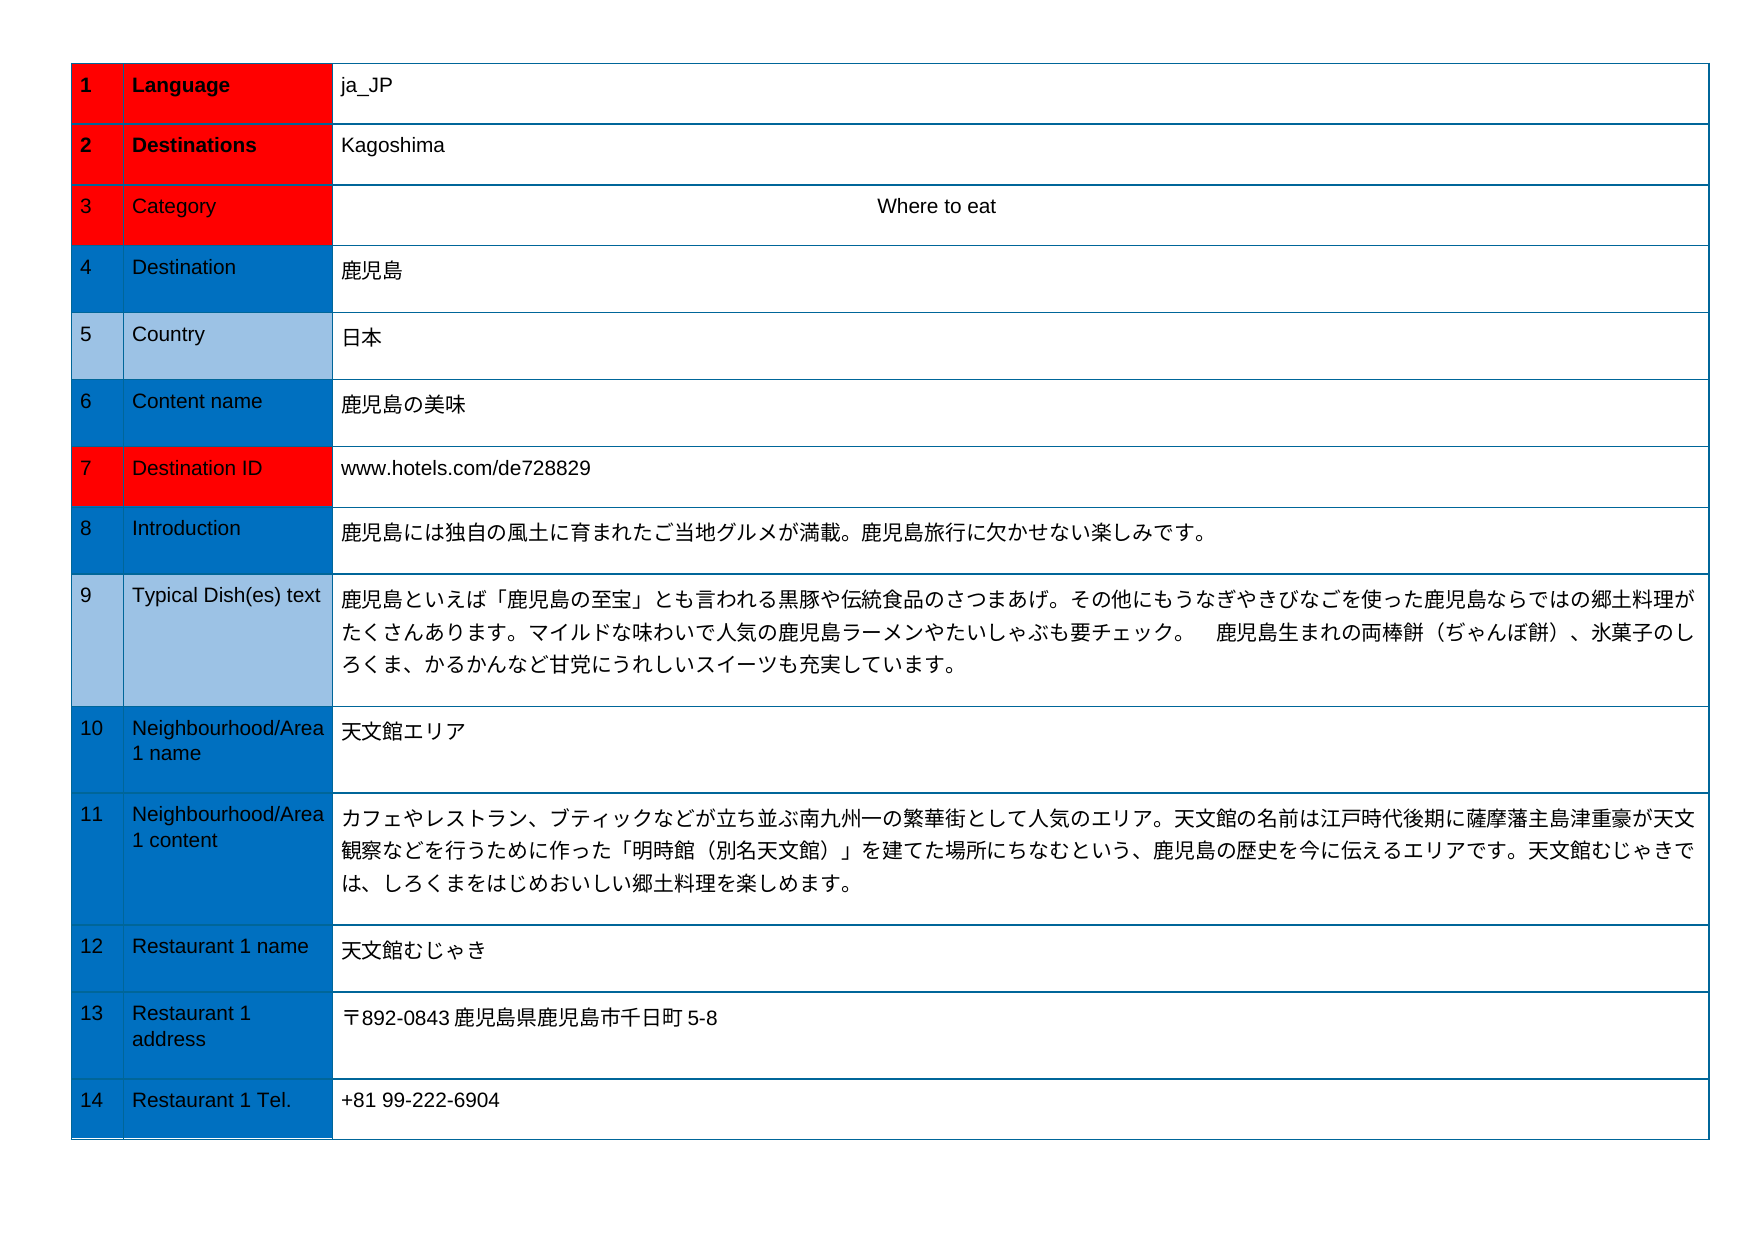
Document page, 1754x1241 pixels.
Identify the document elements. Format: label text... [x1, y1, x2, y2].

table_header 1 [72, 64, 123, 123]
table_cell 8 [72, 508, 123, 573]
table_cell 11 [72, 794, 123, 924]
table_cell Restaurant 1 address [124, 993, 332, 1078]
table_header Language [124, 64, 332, 123]
table_cell 鹿児島といえば「鹿児島の至宝」とも言われる黒豚や伝統食品のさつまあげ。その他にもうなぎやきびなごを使った鹿児島ならではの郷土料理がたくさんあります。マイルドな味わいで人気の鹿児島ラーメンやたいしゃぶも要チェック。 鹿児島生まれの両棒餅（ぢゃんぼ餅）、氷菓子のしろくま、かるかんなど甘党にうれしいスイーツも充実しています。 [333, 575, 1708, 706]
table_cell 鹿児島には独自の風土に育まれたご当地グルメが満載。鹿児島旅行に欠かせない楽しみです。 [333, 508, 1708, 573]
table_cell Restaurant 1 Tel. [124, 1080, 332, 1138]
table_cell 鹿児島の美味 [333, 380, 1708, 446]
table_cell 5 [72, 313, 123, 379]
table_cell Destination ID [124, 447, 332, 506]
table_cell Neighbourhood/Area 1 content [124, 794, 332, 924]
table_cell 10 [72, 707, 123, 792]
table_cell Kagoshima [333, 125, 1708, 184]
table_cell www.hotels.com/de728829 [333, 447, 1708, 506]
table_cell Destination [124, 246, 332, 312]
table_cell 6 [72, 380, 123, 446]
table_cell Where to eat [333, 186, 1708, 245]
table_cell Content name [124, 380, 332, 446]
table_cell 12 [72, 926, 123, 991]
table_cell 日本 [333, 313, 1708, 379]
table_cell 7 [72, 447, 123, 506]
table_cell Introduction [124, 508, 332, 573]
table_cell カフェやレストラン、ブティックなどが立ち並ぶ南九州一の繁華街として人気のエリア。天文館の名前は江戸時代後期に薩摩藩主島津重豪が天文観察などを行うために作った「明時館（別名天文館）」を建てた場所にちなむという、鹿児島の歴史を今に伝えるエリアです。天文館むじゃきでは、しろくまをはじめおいしい郷土料理を楽しめます。 [333, 794, 1708, 924]
table_cell Restaurant 1 name [124, 926, 332, 991]
table_cell 9 [72, 575, 123, 706]
table_cell 鹿児島 [333, 246, 1708, 312]
table_cell Typical Dish(es) text [124, 575, 332, 706]
table_header ja_JP [333, 64, 1708, 123]
table_cell 4 [72, 246, 123, 312]
table_cell Country [124, 313, 332, 379]
table_cell 13 [72, 993, 123, 1078]
table_cell 天文館エリア [333, 707, 1708, 792]
table_cell Destinations [124, 125, 332, 184]
table_cell +81 99-222-6904 [333, 1080, 1708, 1138]
table_cell Neighbourhood/Area 1 name [124, 707, 332, 792]
table_cell 3 [72, 186, 123, 245]
table_cell Category [124, 186, 332, 245]
table_cell 14 [72, 1080, 123, 1138]
table_cell 天文館むじゃき [333, 926, 1708, 991]
table_cell 〒892-0843鹿児島県鹿児島市千日町5-8 [333, 993, 1708, 1078]
table_cell 2 [72, 125, 123, 184]
